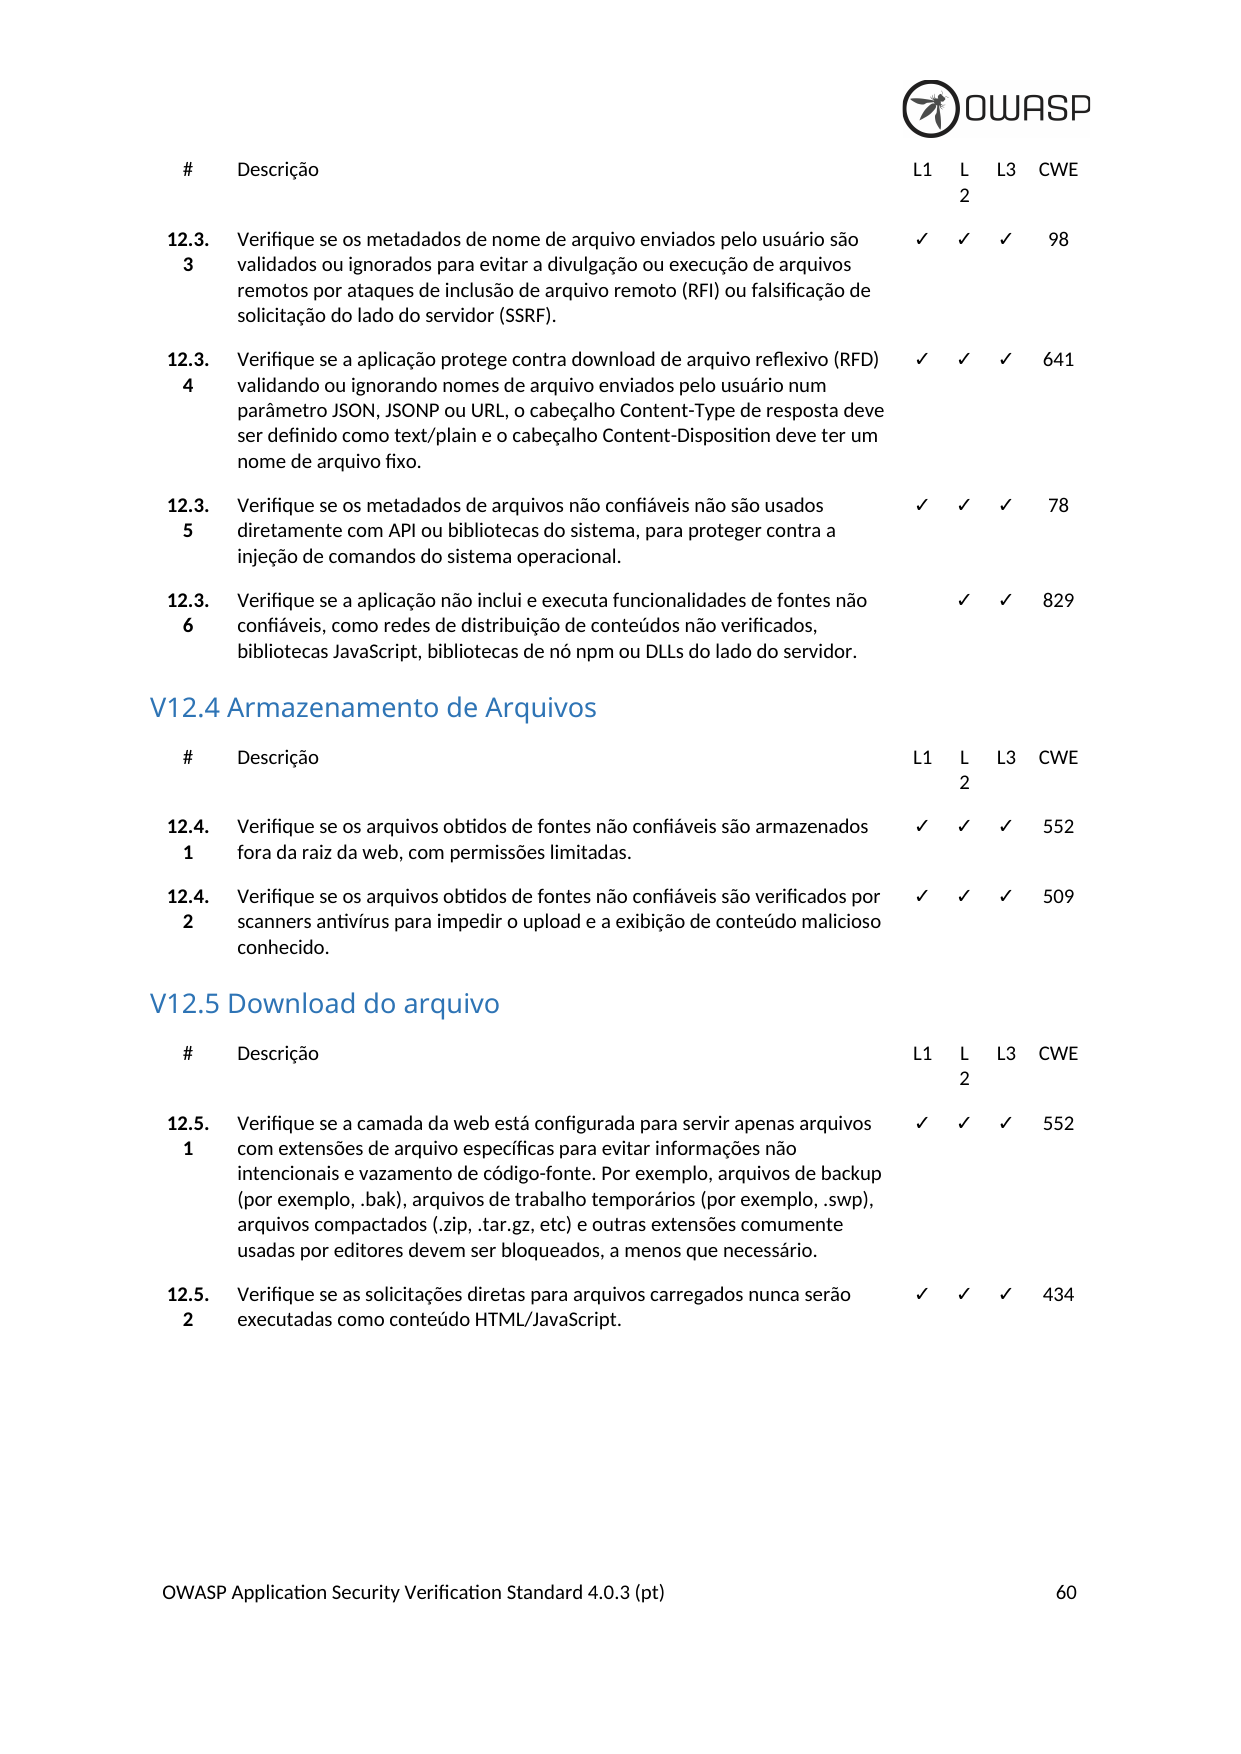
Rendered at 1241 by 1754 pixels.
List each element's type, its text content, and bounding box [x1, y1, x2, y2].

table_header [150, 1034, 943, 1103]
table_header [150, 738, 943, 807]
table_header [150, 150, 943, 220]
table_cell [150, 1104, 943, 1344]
subtitle V12.4 Armazenamento de Arquivos [150, 688, 1090, 725]
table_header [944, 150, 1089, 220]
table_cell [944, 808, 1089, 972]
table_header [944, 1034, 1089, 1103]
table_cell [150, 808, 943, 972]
picture [902, 80, 1091, 138]
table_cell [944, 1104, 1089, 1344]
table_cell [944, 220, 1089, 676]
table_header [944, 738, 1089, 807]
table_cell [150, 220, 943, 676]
subtitle V12.5 Download do arquivo [150, 984, 1090, 1021]
